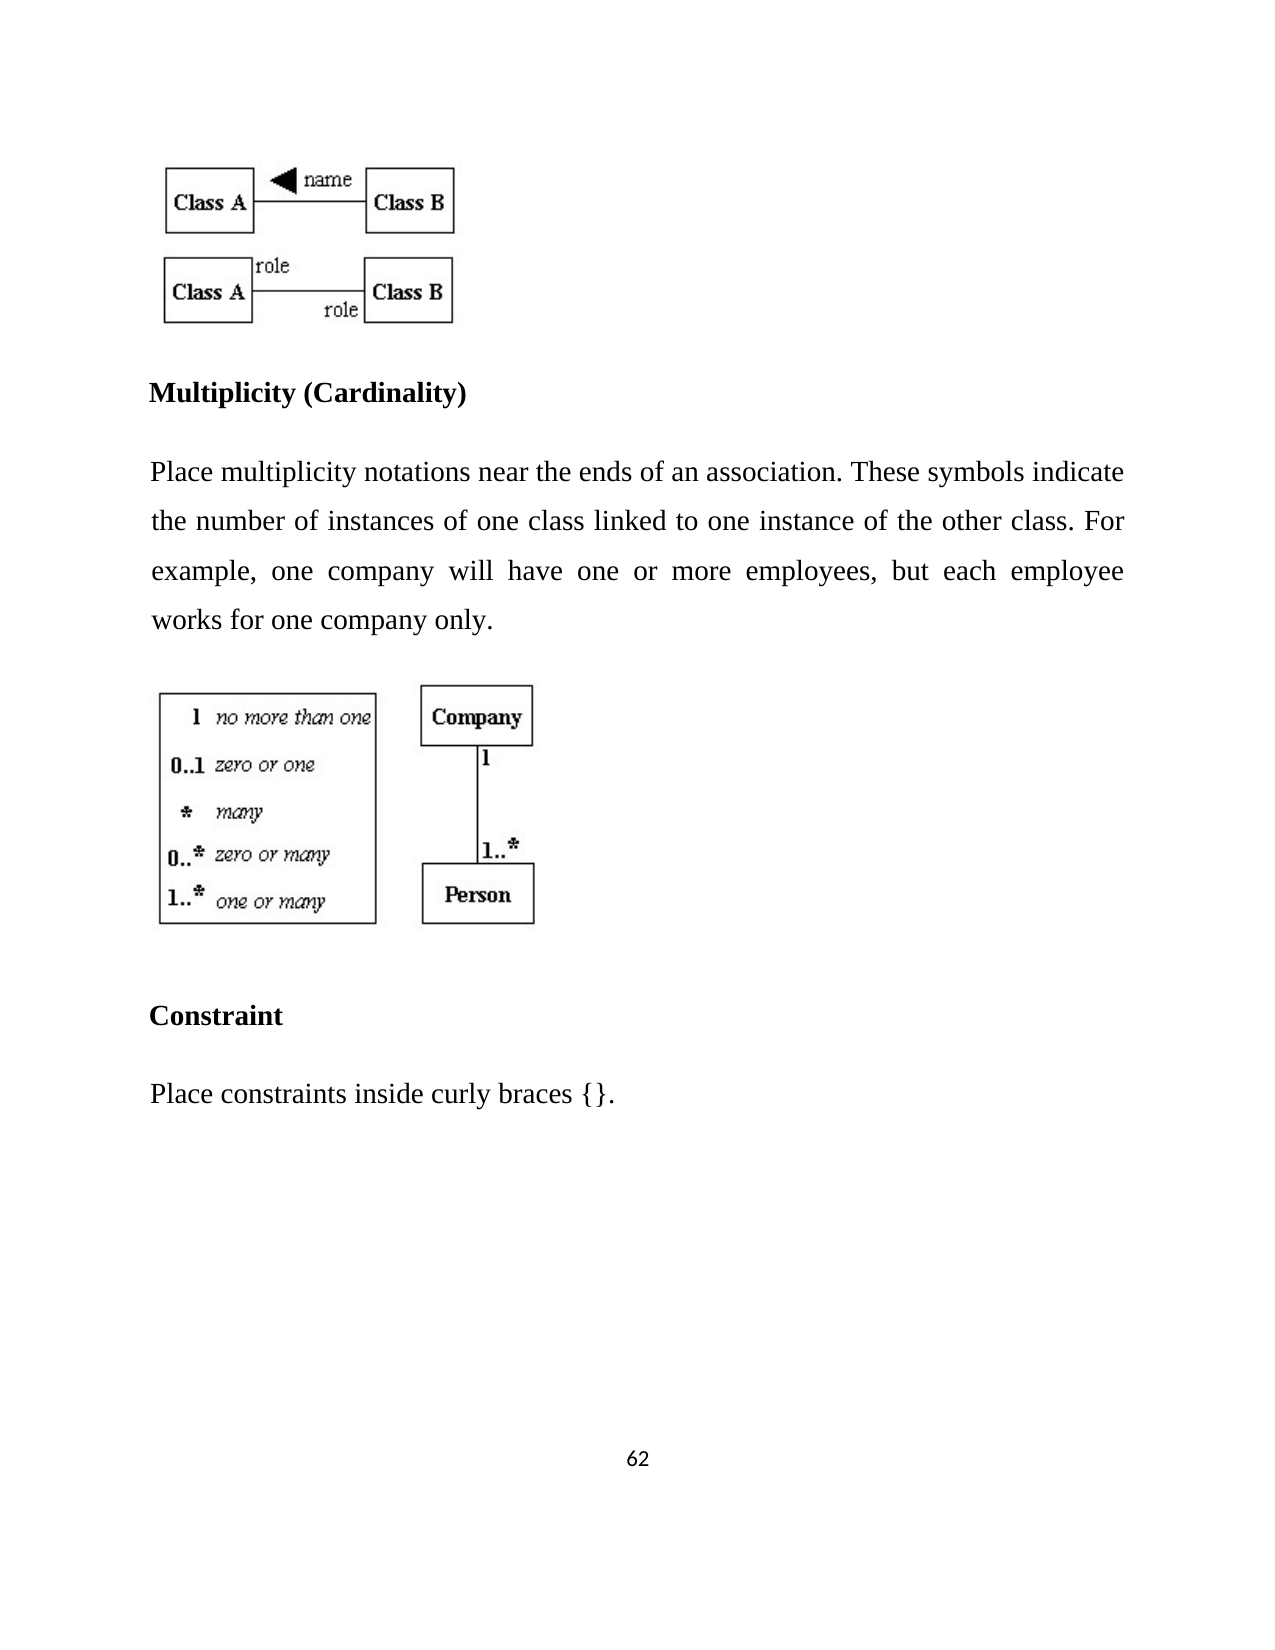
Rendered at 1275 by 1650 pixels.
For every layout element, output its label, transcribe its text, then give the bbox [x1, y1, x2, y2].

subtitle Multiplicity (Cardinality) [148, 375, 1230, 408]
picture [150, 150, 472, 336]
text Place constraints inside curly braces {}. [150, 1076, 1126, 1110]
text Place multiplicity notations near the ends of an association. These symbols indicate the number of instances of one class linked to one instance of the other class. For example, one company will have one or more employees, but each employee works for one company only. [150, 454, 1126, 636]
subtitle Constraint [148, 998, 1230, 1031]
picture [150, 680, 538, 959]
